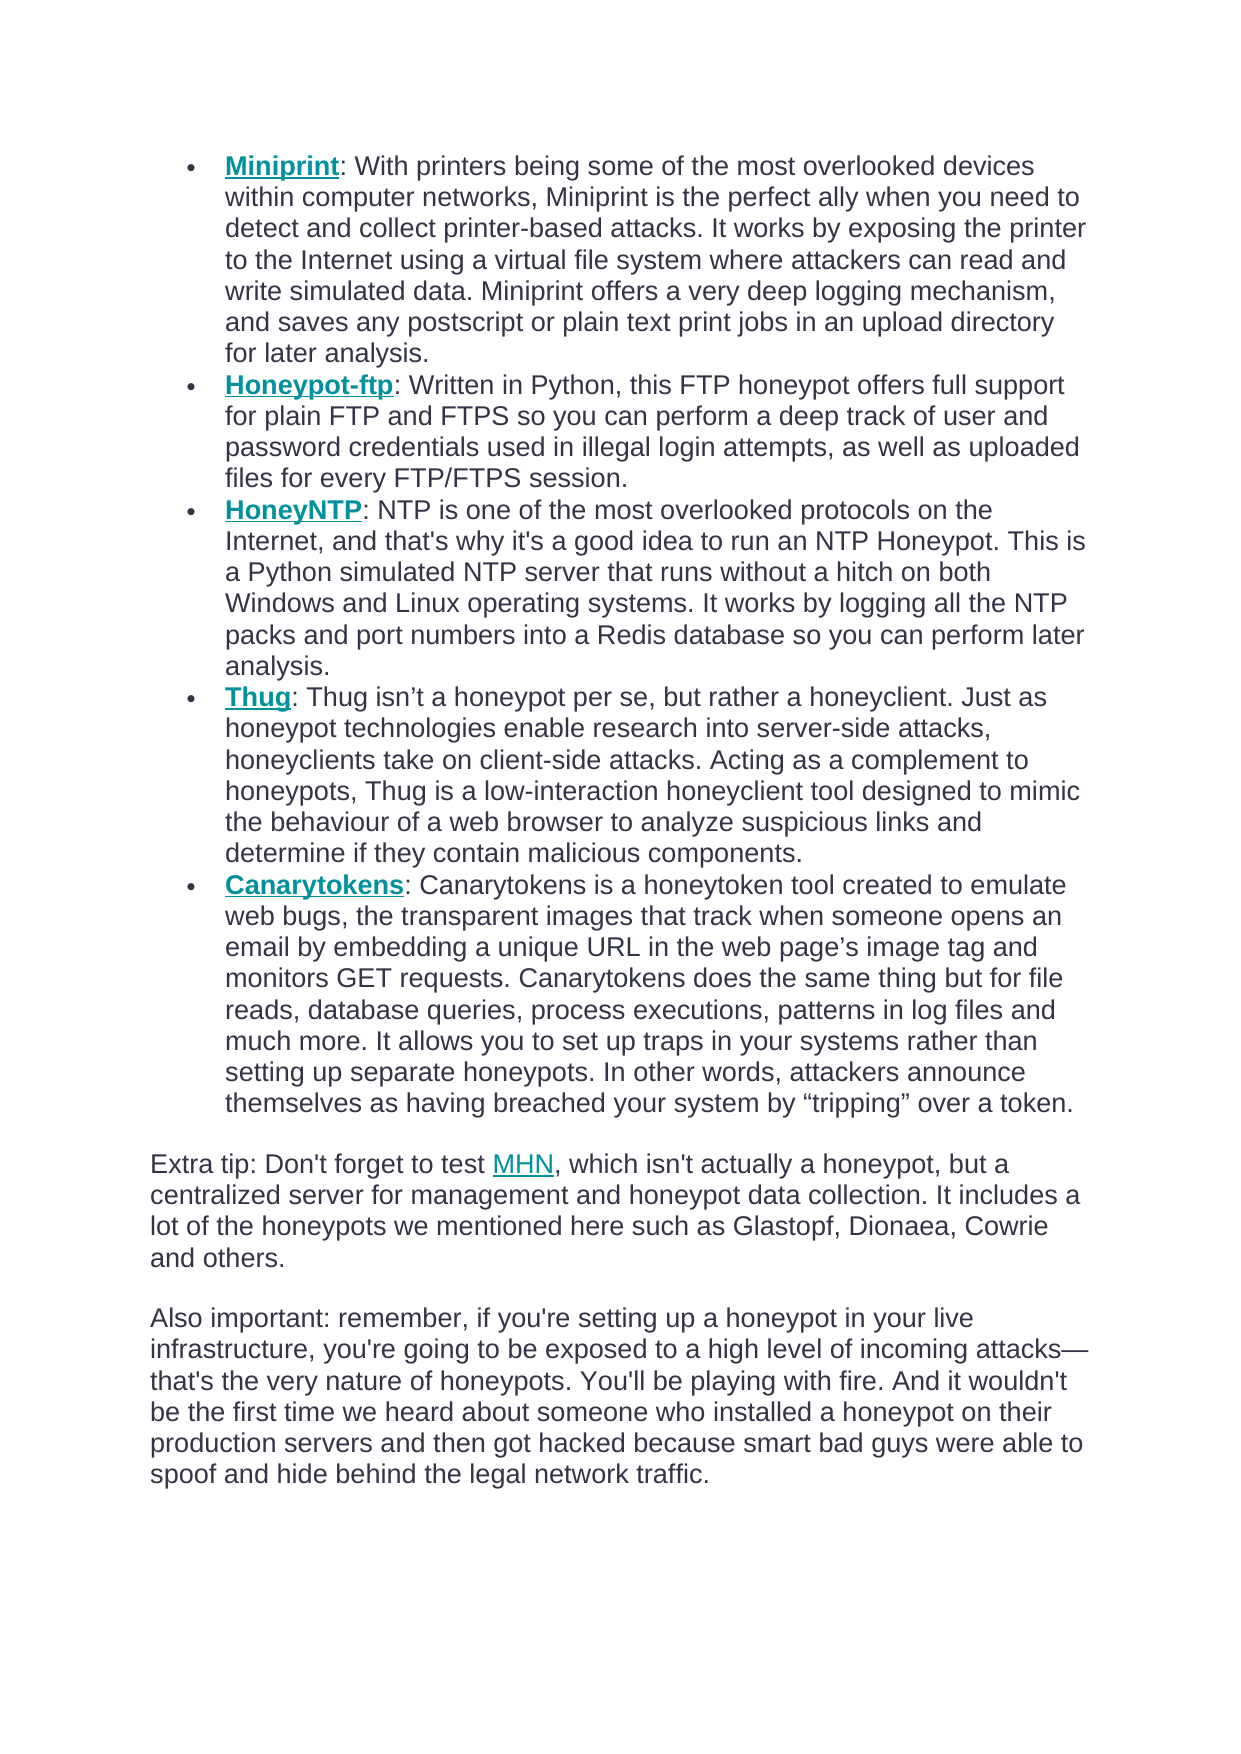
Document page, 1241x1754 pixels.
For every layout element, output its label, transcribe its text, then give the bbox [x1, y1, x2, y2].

list Thug: Thug isn’t a honeypot per se, but rather a honeyclient. Just as honeypot technologies enable research into server-side attacks, honeyclients take on client-side attacks. Acting as a complement to honeypots, Thug is a low-interaction honeyclient tool designed to mimic the behaviour of a web browser to analyze suspicious links and determine if they contain malicious components. [187, 681, 1090, 869]
text Extra tip: Don't forget to test MHN, which isn't actually a honeypot, but a centralized server for management and honeypot data collection. It includes a lot of the honeypots we mentioned here such as Glastopf, Dionaea, Cowrie and others. [150, 1148, 1090, 1273]
list HoneyNTP: NTP is one of the most overlooked protocols on the Internet, and that's why it's a good idea to run an NTP Honeypot. This is a Python simulated NTP server that runs without a hitch on both Windows and Linux operating systems. It works by logging all the NTP packs and port numbers into a Redis database so you can perform later analysis. [187, 494, 1090, 681]
list Honeypot-ftp: Written in Python, this FTP honeypot offers full support for plain FTP and FTPS so you can perform a deep track of user and password credentials used in illegal login attempts, as well as uploaded files for every FTP/FTPS session. [187, 369, 1090, 494]
list Miniprint: With printers being some of the most overlooked devices within computer networks, Miniprint is the perfect ally when you need to detect and collect printer-based attacks. It works by exposing the printer to the Internet using a virtual file system where attackers can read and write simulated data. Miniprint offers a very deep logging mechanism, and saves any postscript or plain text print jobs in an upload directory for later analysis. [187, 150, 1090, 369]
text Also important: remember, if you're setting up a honeypot in your live infrastructure, you're going to be exposed to a high level of incoming attacks—that's the very nature of honeypots. You'll be playing with fire. And it wouldn't be the first time we heard about someone who installed a honeypot on their production servers and then got hacked because smart bad guys were able to spoof and hide behind the legal network traffic. [150, 1302, 1090, 1489]
list Canarytokens: Canarytokens is a honeytoken tool created to emulate web bugs, the transparent images that track when someone opens an email by embedding a unique URL in the web page’s image tag and monitors GET requests. Canarytokens does the same thing but for file reads, database queries, process executions, patterns in log files and much more. It allows you to set up traps in your systems rather than setting up separate honeypots. In other words, attackers announce themselves as having breached your system by “tripping” over a token. [187, 869, 1090, 1119]
